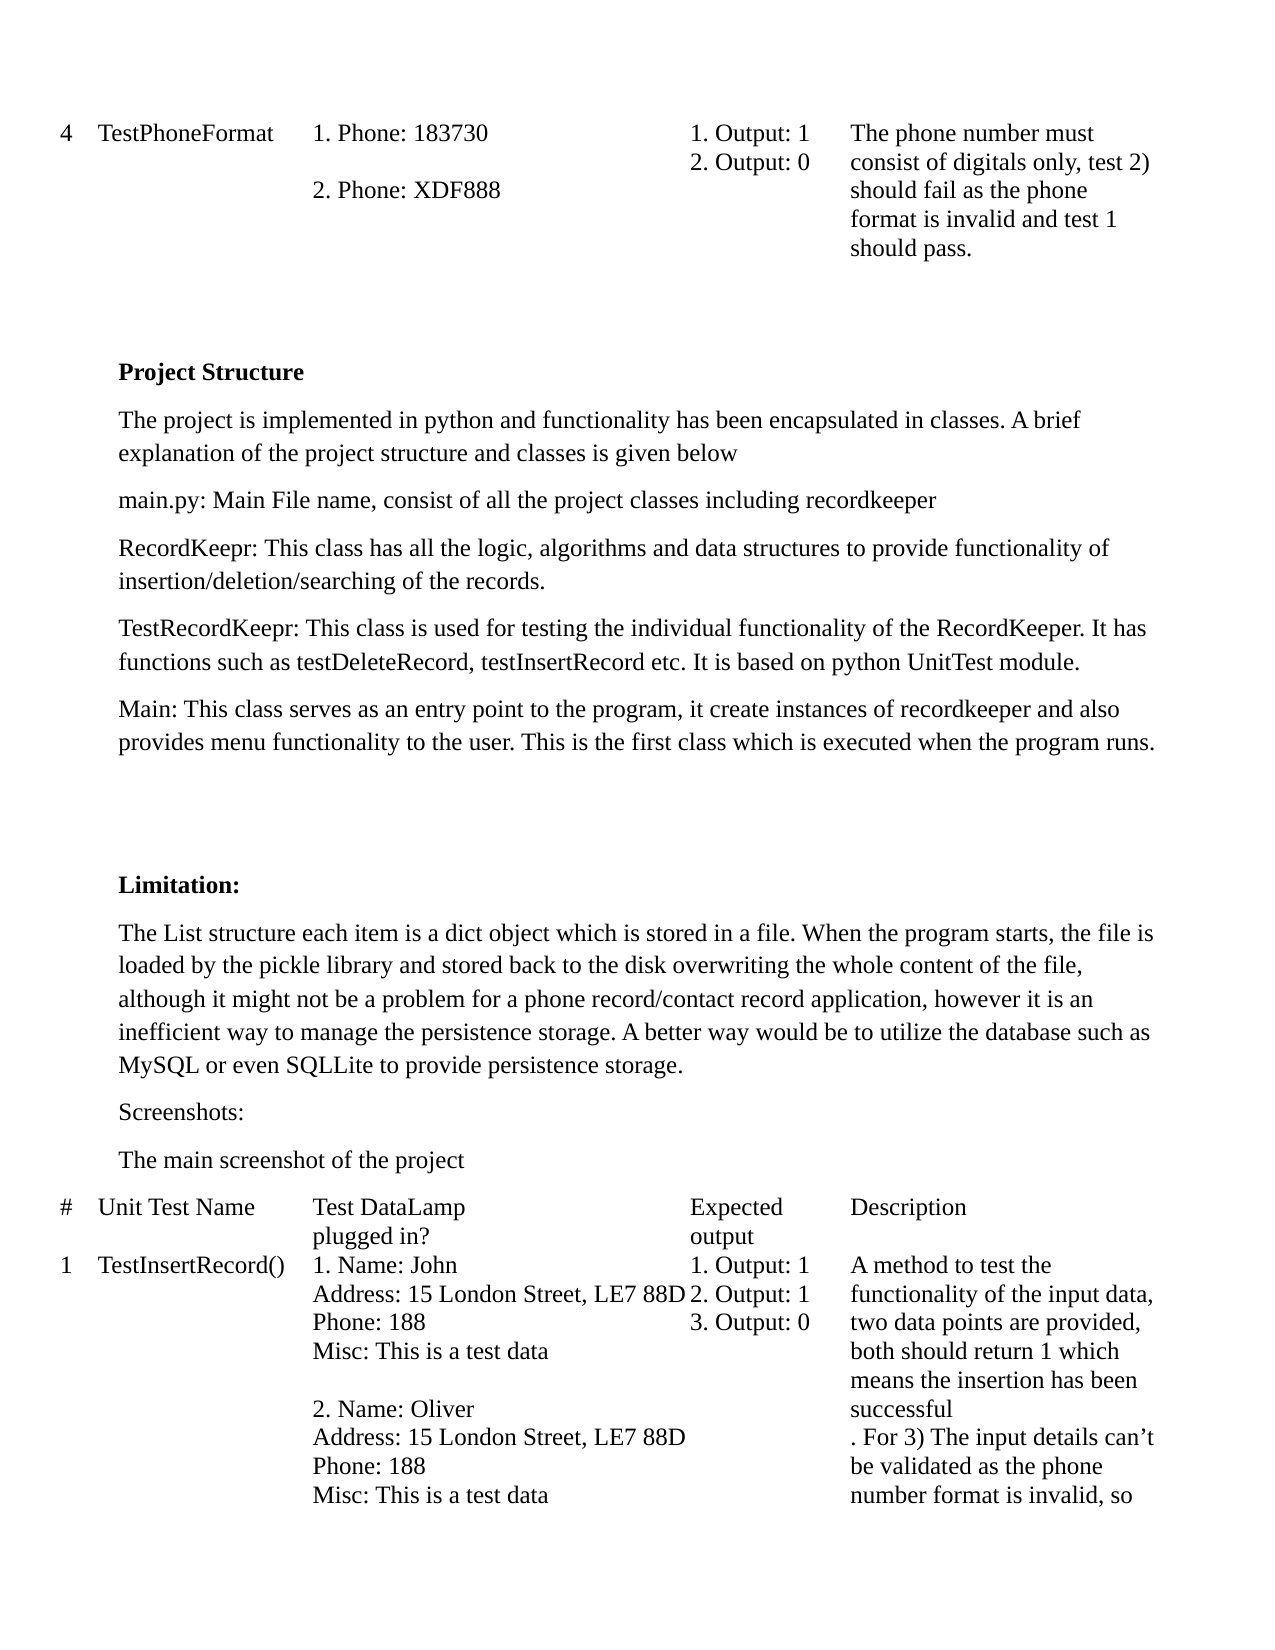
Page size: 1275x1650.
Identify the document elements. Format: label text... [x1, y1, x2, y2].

text main.py: Main File name, consist of all the project classes including recordkeeper [118, 485, 1157, 514]
text The main screenshot of the project [118, 1145, 1157, 1174]
table_cell 1. Phone: 183730 2. Phone: XDF888 [313, 118, 690, 262]
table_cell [690, 1250, 850, 1509]
table_header Description [850, 1193, 1157, 1250]
text The project is implemented in python and functionality has been encapsulated in classes. A brief explanation of the project structure and classes is given below [118, 405, 1157, 466]
table_cell TestPhoneFormat [98, 118, 312, 262]
text Main: This class serves as an entry point to the program, it create instances of recordkeeper and also provides menu functionality to the user. This is the first class which is executed when the program runs. [118, 694, 1157, 756]
text Project Structure [118, 357, 1157, 386]
text The List structure each item is a dict object which is stored in a file. When the program starts, the file is loaded by the pickle library and stored back to the disk overwriting the whole content of the file, although it might not be a problem for a phone record/contact record application, however it is an inefficient way to manage the persistence storage. A better way would be to utilize the database such as MySQL or even SQLLite to provide persistence storage. [118, 918, 1157, 1078]
table_cell 1. Output: 1 2. Output: 0 [690, 118, 850, 262]
table_header Unit Test Name [98, 1193, 312, 1250]
table_cell The phone number must consist of digitals only, test 2) should fail as the phone format is invalid and test 1 should pass. [850, 118, 1157, 262]
text Limitation: [118, 870, 1157, 899]
table_header Expected output [690, 1193, 850, 1250]
text TestRecordKeepr: This class is used for testing the individual functionality of the RecordKeeper. It has functions such as testDeleteRecord, testInsertRecord etc. It is based on python UnitTest module. [118, 613, 1157, 675]
table_cell TestInsertRecord() [98, 1250, 312, 1509]
table_cell 4 [60, 118, 98, 262]
text RecordKeepr: This class has all the logic, algorithms and data structures to provide functionality of insertion/deletion/searching of the records. [118, 533, 1157, 595]
text Screenshots: [118, 1097, 1157, 1126]
table_cell 1 [60, 1250, 98, 1509]
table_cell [850, 1250, 1157, 1509]
table_header # [60, 1193, 98, 1250]
table_header Test DataLamp plugged in? [313, 1193, 690, 1250]
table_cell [313, 1250, 690, 1509]
